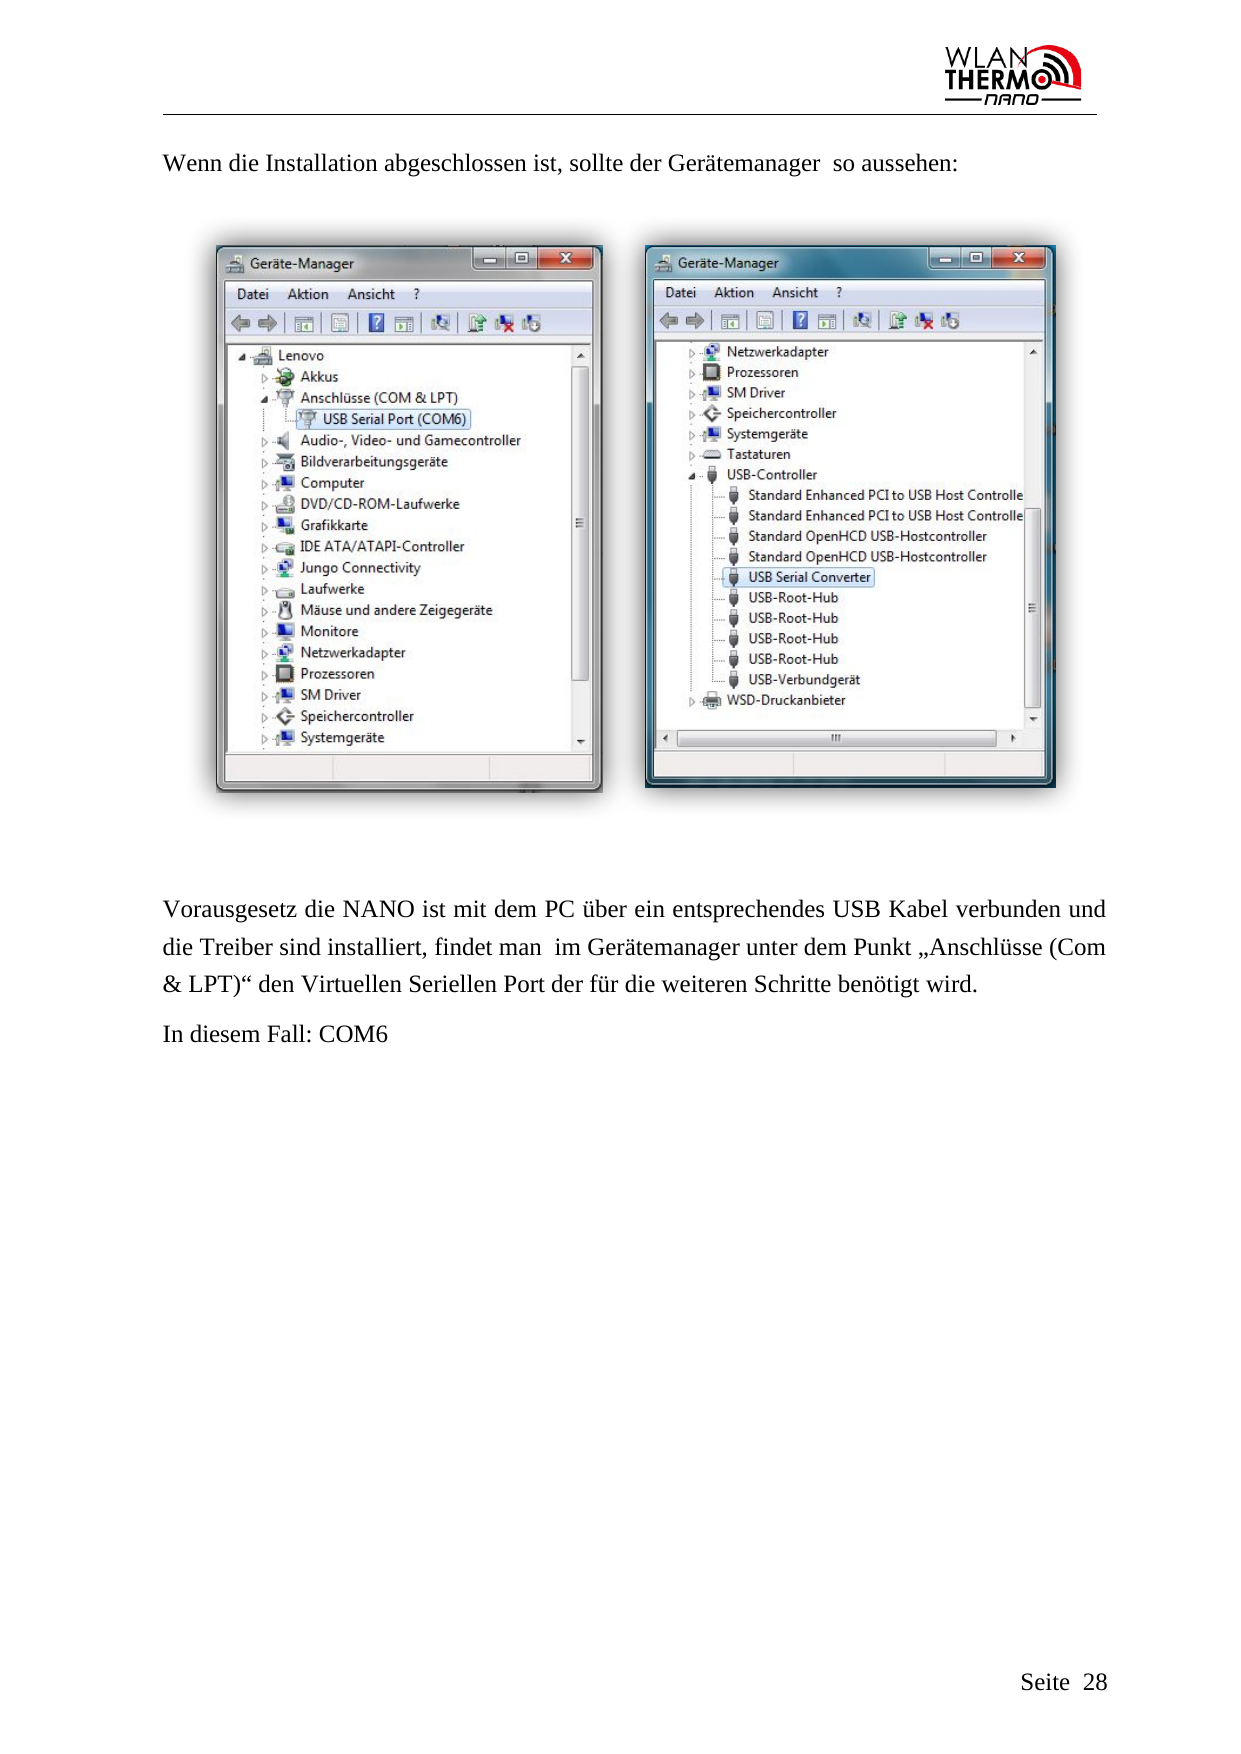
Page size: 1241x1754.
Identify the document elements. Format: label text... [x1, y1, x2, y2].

picture [945, 45, 1082, 105]
picture [645, 245, 1056, 788]
text Wenn die Installation abgeschlossen ist, sollte der Gerätemanager so aussehen: [162, 148, 1107, 176]
picture [216, 245, 603, 793]
text Vorausgesetz die NANO ist mit dem PC über ein entsprechendes USB Kabel verbunden und die Treiber sind installiert, findet man im Gerätemanager unter dem Punkt „Anschlüsse (Com & LPT)“ den Virtuellen Seriellen Port der für die weiteren Schritte benötigt wird. [162, 894, 1107, 998]
text In diesem Fall: COM6 [162, 1019, 1107, 1048]
